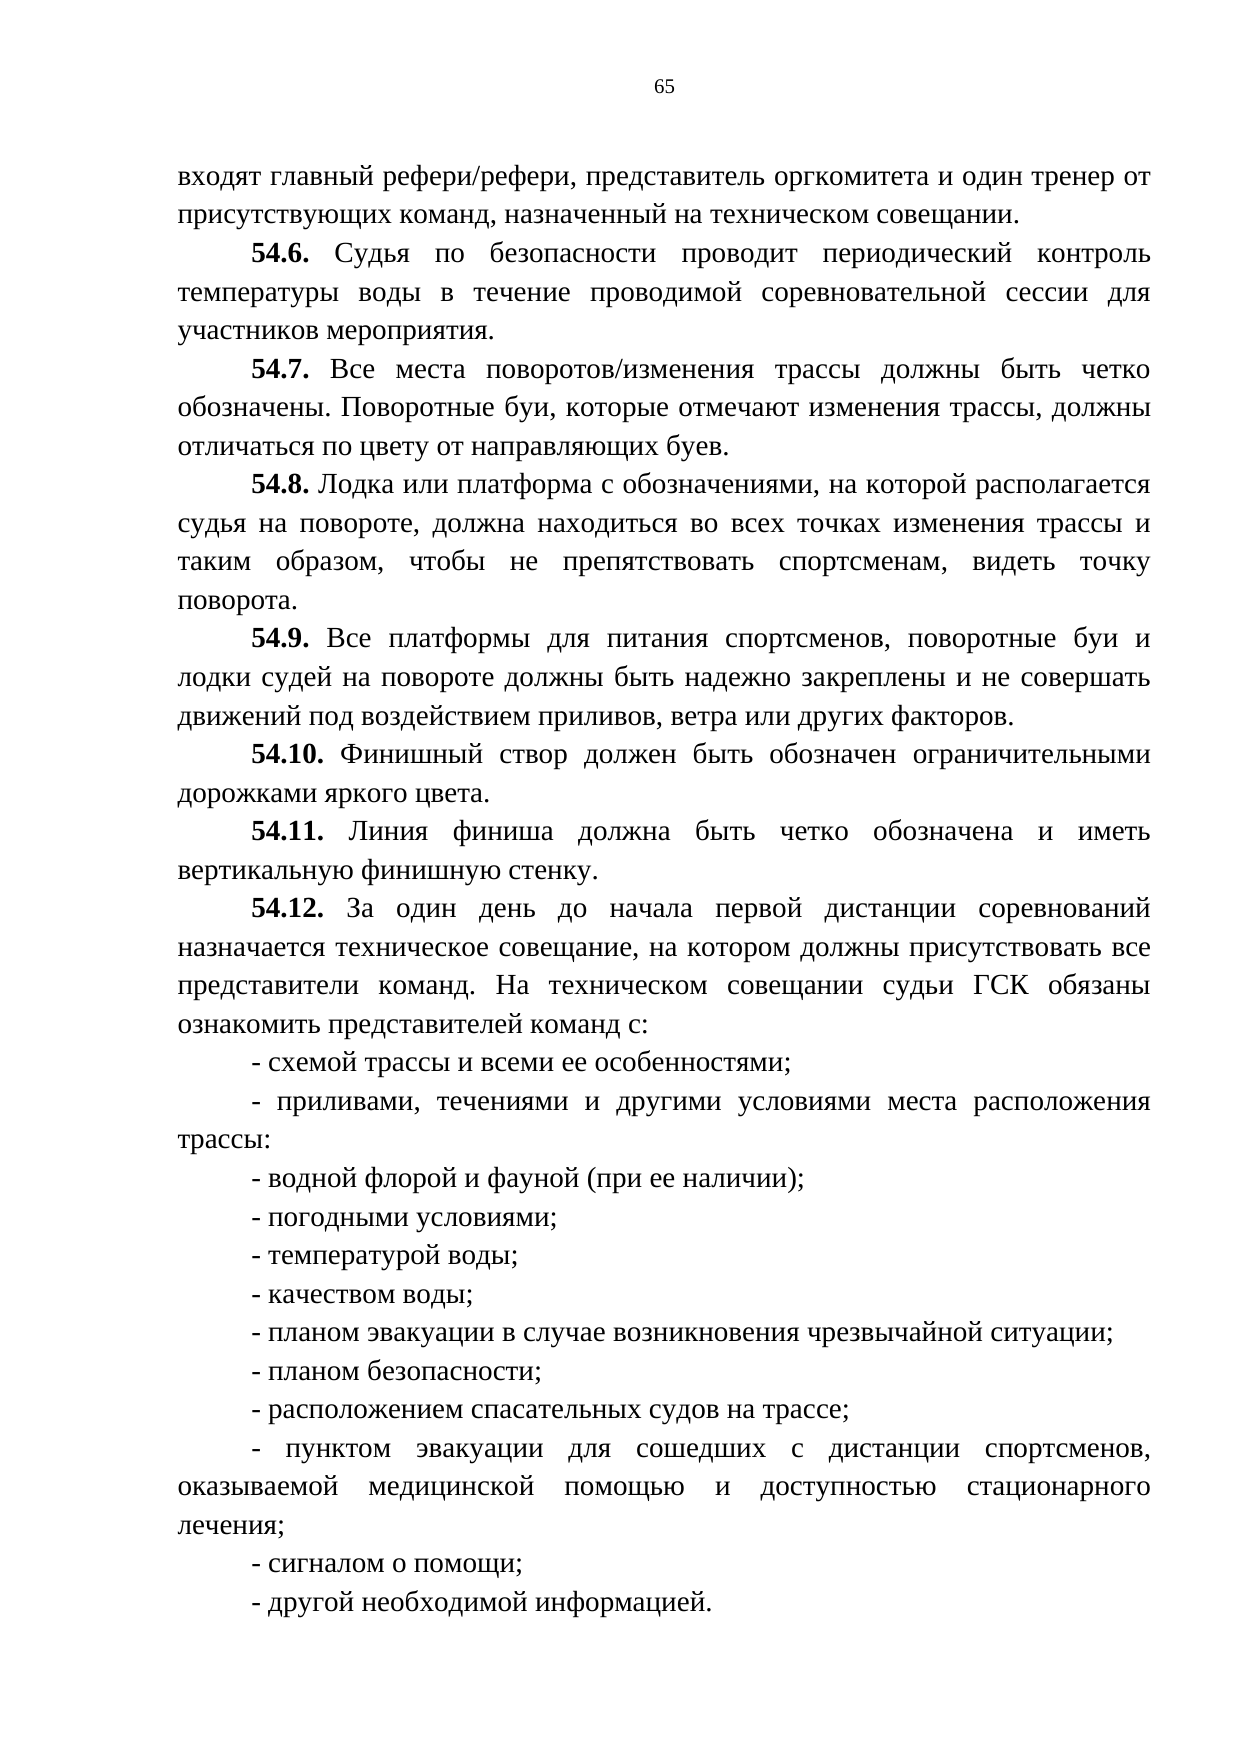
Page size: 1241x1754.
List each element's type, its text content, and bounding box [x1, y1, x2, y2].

text 54.8. Лодка или платформа с обозначениями, на которой располагается судья на повороте, должна находиться во всех точках изменения трассы и таким образом, чтобы не препятствовать спортсменам, видеть точку поворота. [177, 466, 1152, 616]
text - планом эвакуации в случае возникновения чрезвычайной ситуации; [177, 1314, 1152, 1348]
text - приливами, течениями и другими условиями места расположения трассы: [177, 1083, 1152, 1155]
text 54.9. Все платформы для питания спортсменов, поворотные буи и лодки судей на повороте должны быть надежно закреплены и не совершать движений под воздействием приливов, ветра или других факторов. [177, 621, 1152, 731]
text - расположением спасательных судов на трассе; [177, 1391, 1152, 1425]
text 54.12. За один день до начала первой дистанции соревнований назначается техническое совещание, на котором должны присутствовать все представители команд. На техническом совещании судьи ГСК обязаны ознакомить представителей команд с: [177, 890, 1152, 1039]
text - другой необходимой информацией. [177, 1584, 1152, 1618]
text - погодными условиями; [177, 1199, 1152, 1232]
text - схемой трассы и всеми ее особенностями; [177, 1044, 1152, 1078]
text - температурой воды; [177, 1237, 1152, 1271]
text 54.7. Все места поворотов/изменения трассы должны быть четко обозначены. Поворотные буи, которые отмечают изменения трассы, должны отличаться по цвету от направляющих буев. [177, 351, 1152, 461]
text - сигналом о помощи; [177, 1546, 1152, 1579]
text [177, 158, 1152, 230]
text - планом безопасности; [177, 1353, 1152, 1386]
text - качеством воды; [177, 1276, 1152, 1309]
text 54.10. Финишный створ должен быть обозначен ограничительными дорожками яркого цвета. [177, 736, 1152, 808]
text 54.11. Линия финиша должна быть четко обозначена и иметь вертикальную финишную стенку. [177, 813, 1152, 885]
text 54.6. Судья по безопасности проводит периодический контроль температуры воды в течение проводимой соревновательной сессии для участников мероприятия. [177, 235, 1152, 346]
text - водной флорой и фауной (при ее наличии); [177, 1160, 1152, 1194]
text - пунктом эвакуации для сошедших с дистанции спортсменов, оказываемой медицинской помощью и доступностью стационарного лечения; [177, 1430, 1152, 1541]
